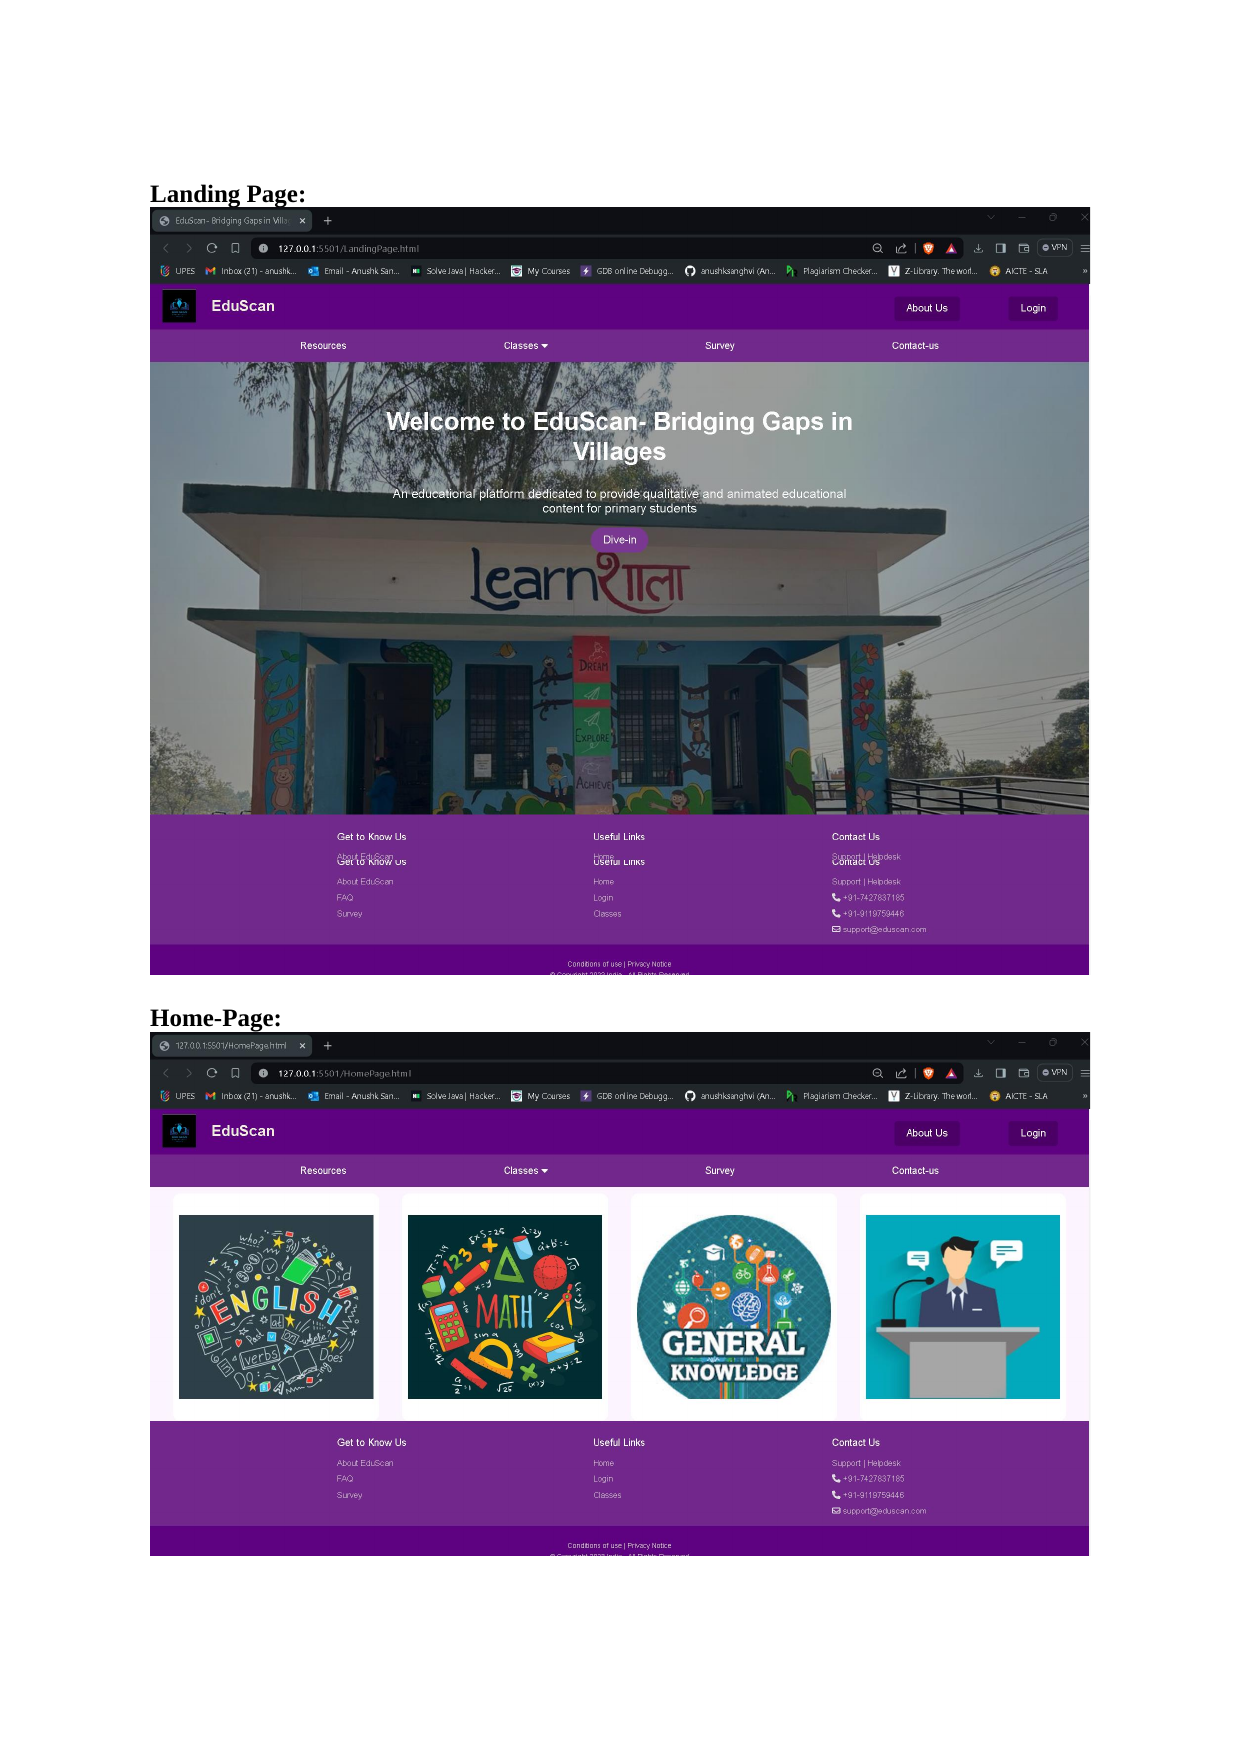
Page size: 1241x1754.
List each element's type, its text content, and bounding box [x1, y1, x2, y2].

picture [150, 1032, 1091, 1556]
picture [150, 207, 1091, 975]
text Home-Page: [150, 1003, 1090, 1032]
text Landing Page: [150, 179, 1090, 207]
